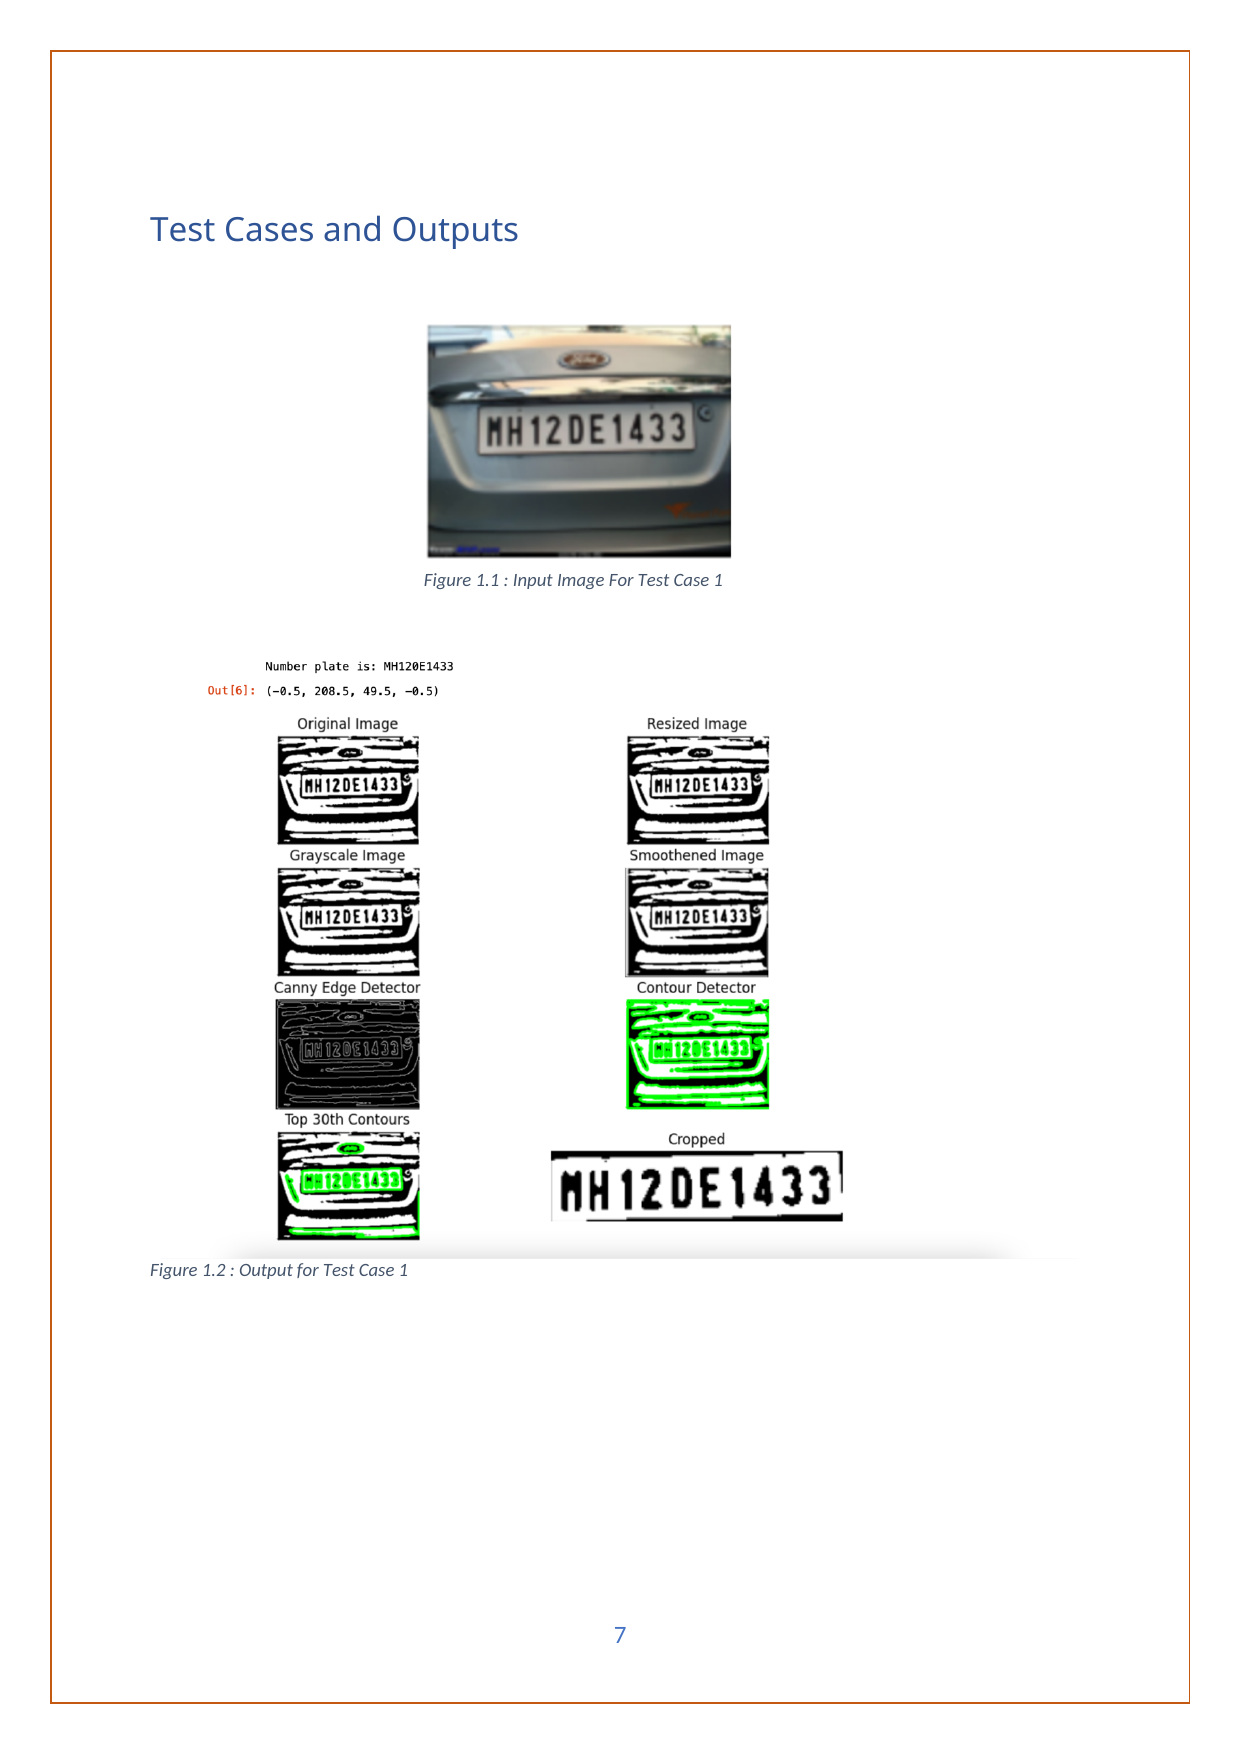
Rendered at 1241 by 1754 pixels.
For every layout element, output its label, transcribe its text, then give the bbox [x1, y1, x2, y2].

picture [150, 658, 1091, 1258]
picture [423, 323, 732, 560]
subtitle Test Cases and Outputs [150, 206, 1090, 251]
